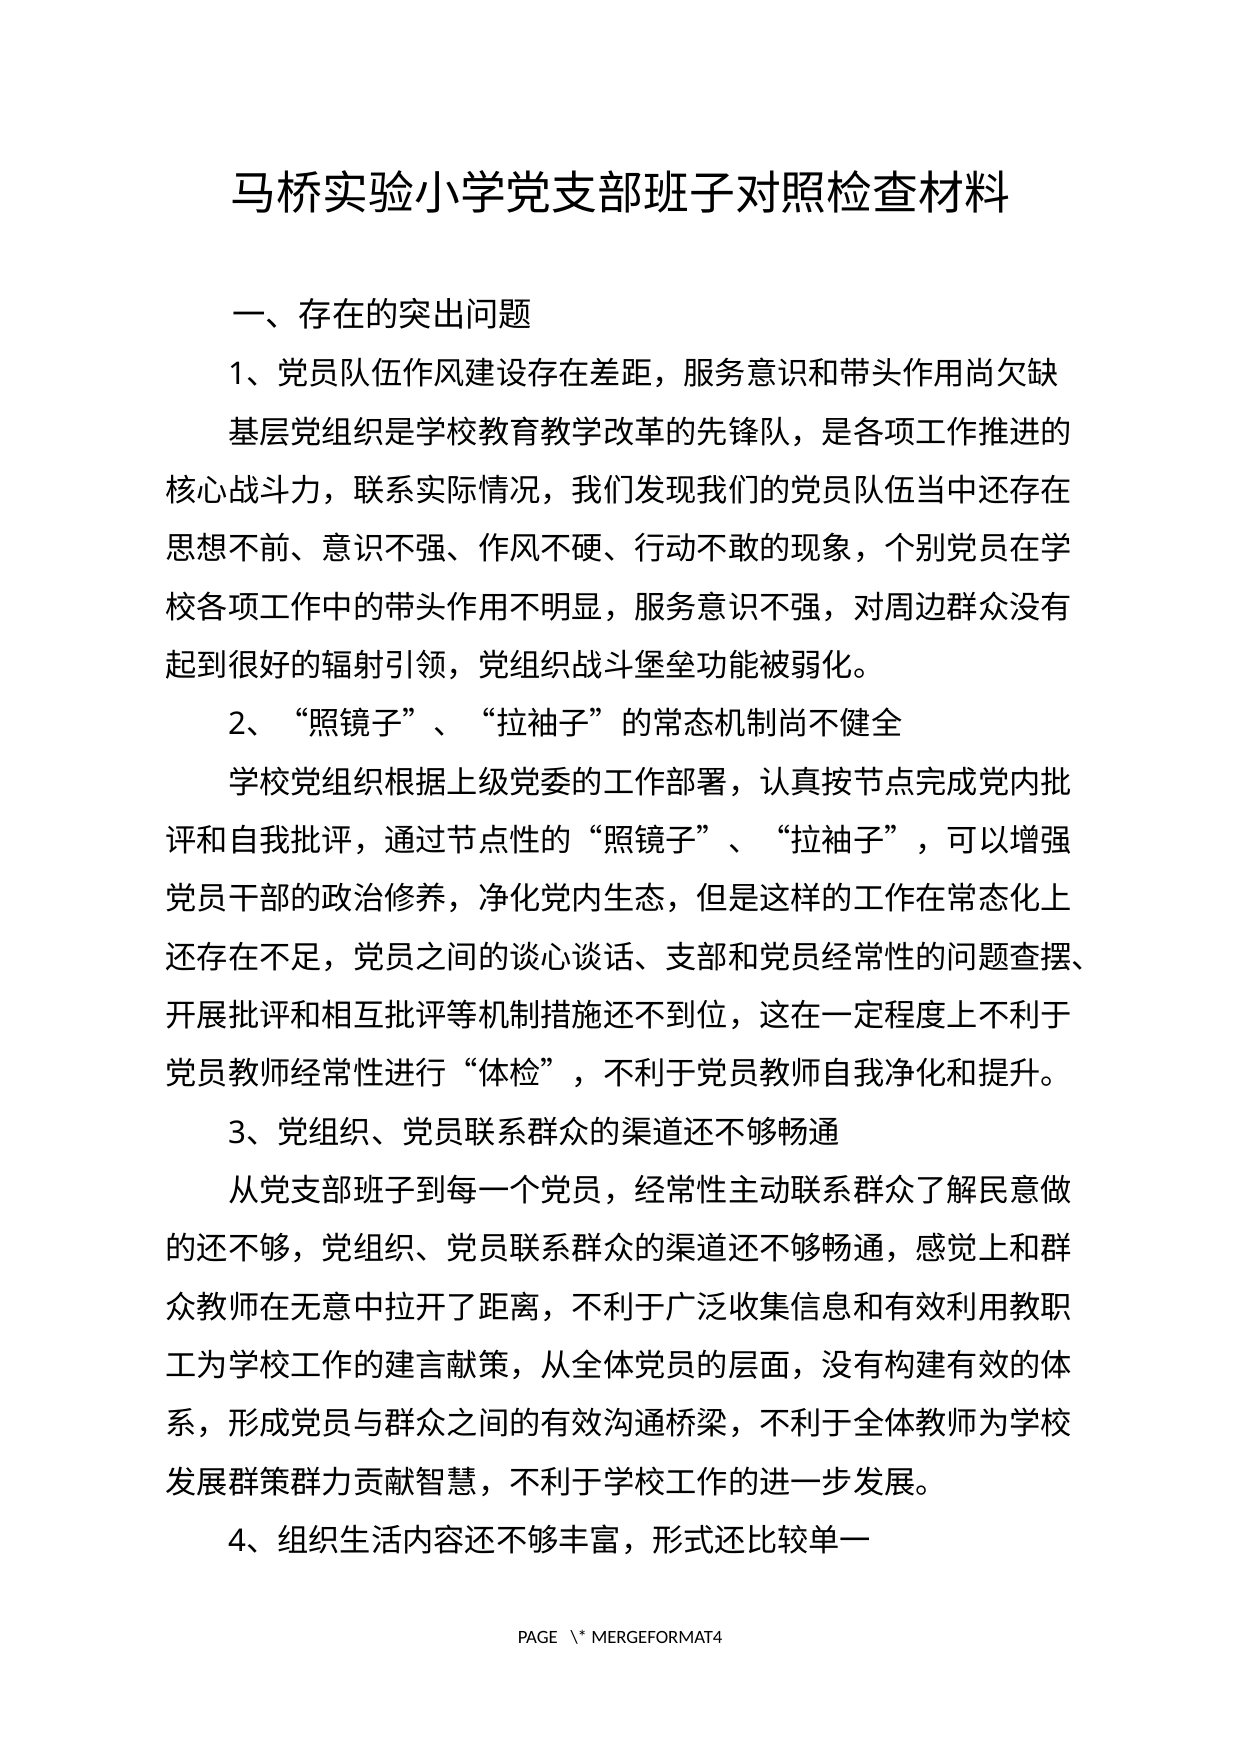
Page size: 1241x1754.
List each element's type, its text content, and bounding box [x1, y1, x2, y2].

text 马桥实验小学党支部班子对照检查材料 [165, 163, 1075, 221]
text 一、存在的突出问题 [165, 280, 1075, 338]
text 3、党组织、党员联系群众的渠道还不够畅通 [165, 1096, 1075, 1155]
text 基层党组织是学校教育教学改革的先锋队，是各项工作推进的核心战斗力，联系实际情况，我们发现我们的党员队伍当中还存在思想不前、意识不强、作风不硬、行动不敢的现象，个别党员在学校各项工作中的带头作用不明显，服务意识不强，对周边群众没有起到很好的辐射引领，党组织战斗堡垒功能被弱化。 [165, 396, 1075, 688]
text 从党支部班子到每一个党员，经常性主动联系群众了解民意做的还不够，党组织、党员联系群众的渠道还不够畅通，感觉上和群众教师在无意中拉开了距离，不利于广泛收集信息和有效利用教职工为学校工作的建言献策，从全体党员的层面，没有构建有效的体系，形成党员与群众之间的有效沟通桥梁，不利于全体教师为学校发展群策群力贡献智慧，不利于学校工作的进一步发展。 [165, 1155, 1075, 1505]
text 1、党员队伍作风建设存在差距，服务意识和带头作用尚欠缺 [165, 338, 1075, 396]
text 4、组织生活内容还不够丰富，形式还比较单一 [165, 1505, 1075, 1563]
text 学校党组织根据上级党委的工作部署，认真按节点完成党内批评和自我批评，通过节点性的“照镜子”、“拉袖子”，可以增强党员干部的政治修养，净化党内生态，但是这样的工作在常态化上还存在不足，党员之间的谈心谈话、支部和党员经常性的问题查摆、开展批评和相互批评等机制措施还不到位，这在一定程度上不利于党员教师经常性进行“体检”，不利于党员教师自我净化和提升。 [165, 746, 1075, 1096]
text 2、“照镜子”、“拉袖子”的常态机制尚不健全 [165, 688, 1075, 746]
